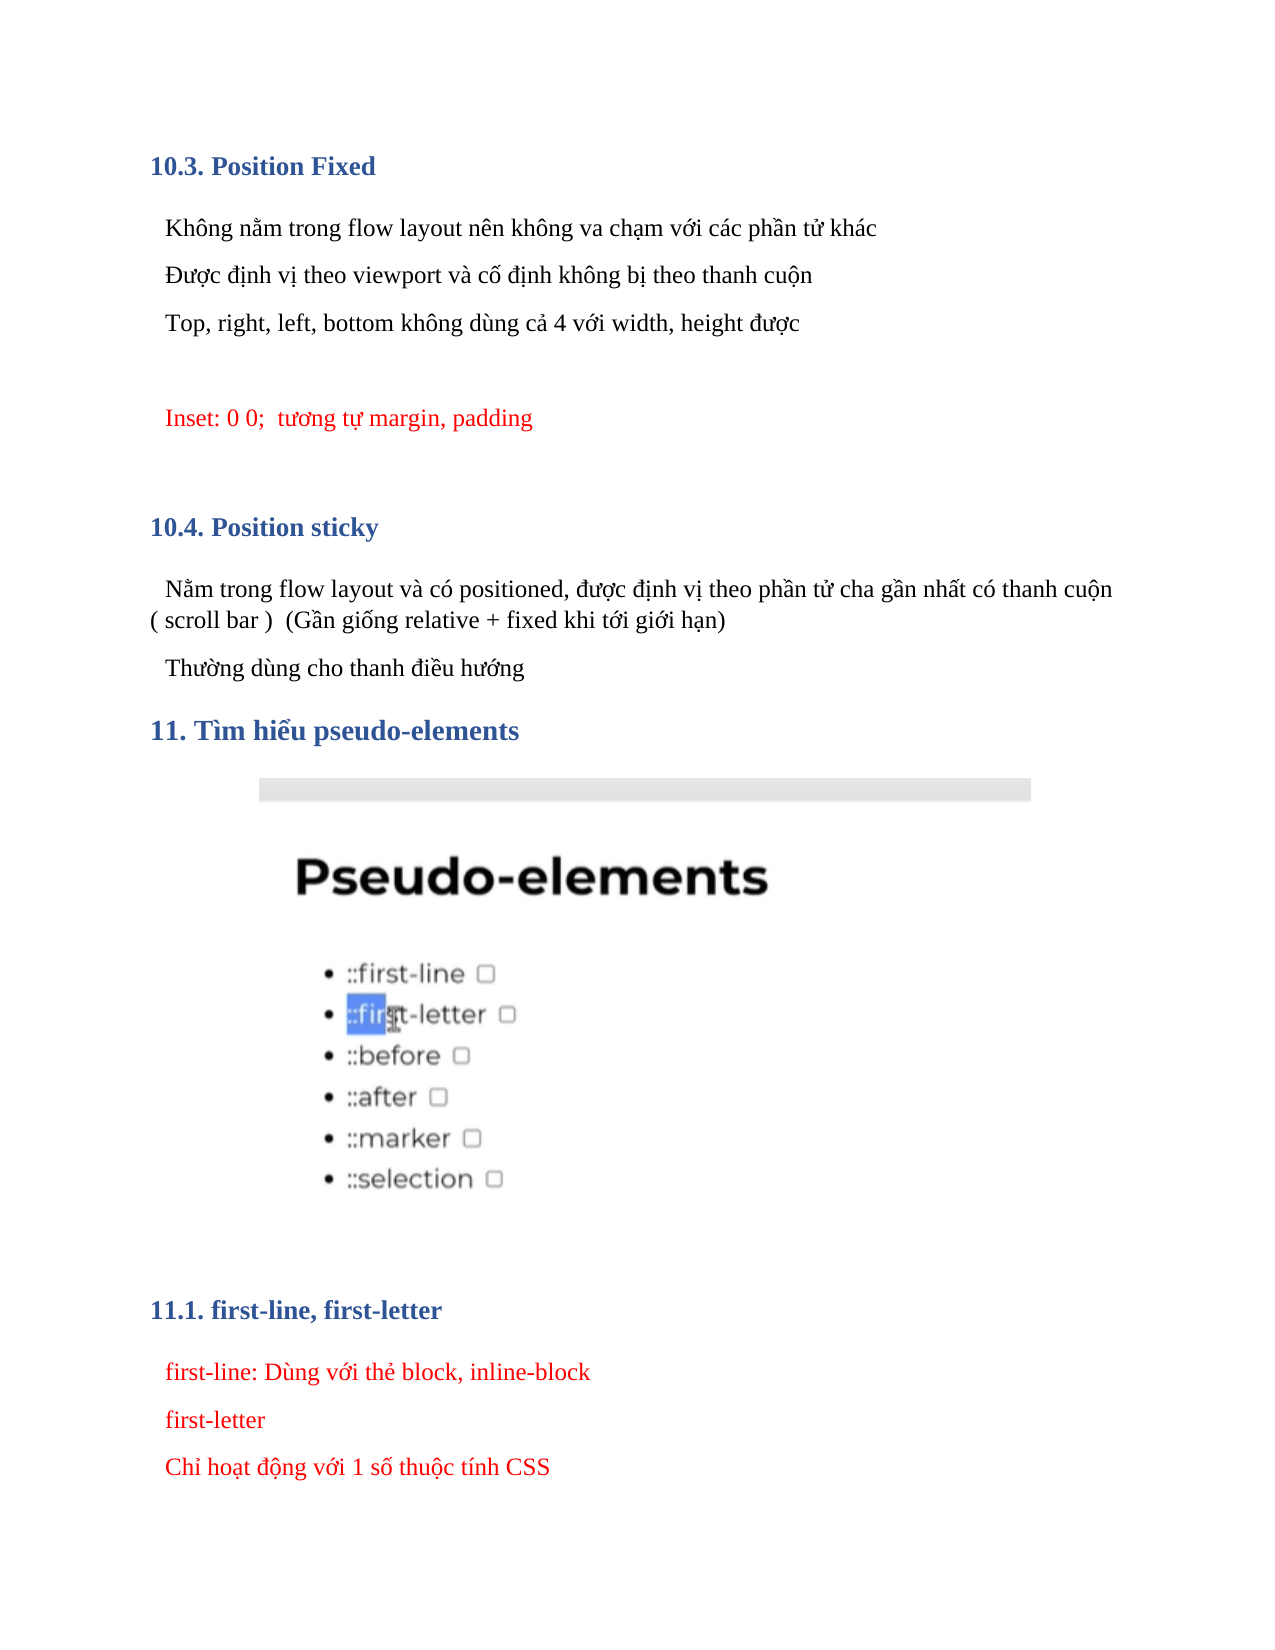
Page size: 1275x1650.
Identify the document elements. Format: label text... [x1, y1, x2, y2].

text first-line: Dùng với thẻ block, inline-block [150, 1357, 1125, 1386]
text Inset: 0 0; tương tự margin, padding [150, 403, 1125, 432]
text Nằm trong flow layout và có positioned, được định vị theo phần tử cha gần nhất có thanh cuộn ( scroll bar ) (Gần giống relative + fixed khi tới giới hạn) [150, 574, 1125, 634]
text Không nằm trong flow layout nên không va chạm với các phần tử khác [150, 213, 1125, 241]
subtitle Tìm hiểu pseudo-elements [150, 713, 1125, 747]
subtitle Position sticky [150, 511, 1125, 543]
text Chỉ hoạt động với 1 số thuộc tính CSS [150, 1452, 1125, 1481]
text Top, right, left, bottom không dùng cả 4 với width, height được [150, 308, 1125, 337]
subtitle Position Fixed [150, 150, 1125, 181]
text Thường dùng cho thanh điều hướng [150, 653, 1125, 682]
text Được định vị theo viewport và cố định không bị theo thanh cuộn [150, 260, 1125, 289]
picture [259, 778, 1032, 1263]
text first-letter [150, 1405, 1125, 1433]
subtitle first-line, first-letter [150, 1294, 1125, 1326]
